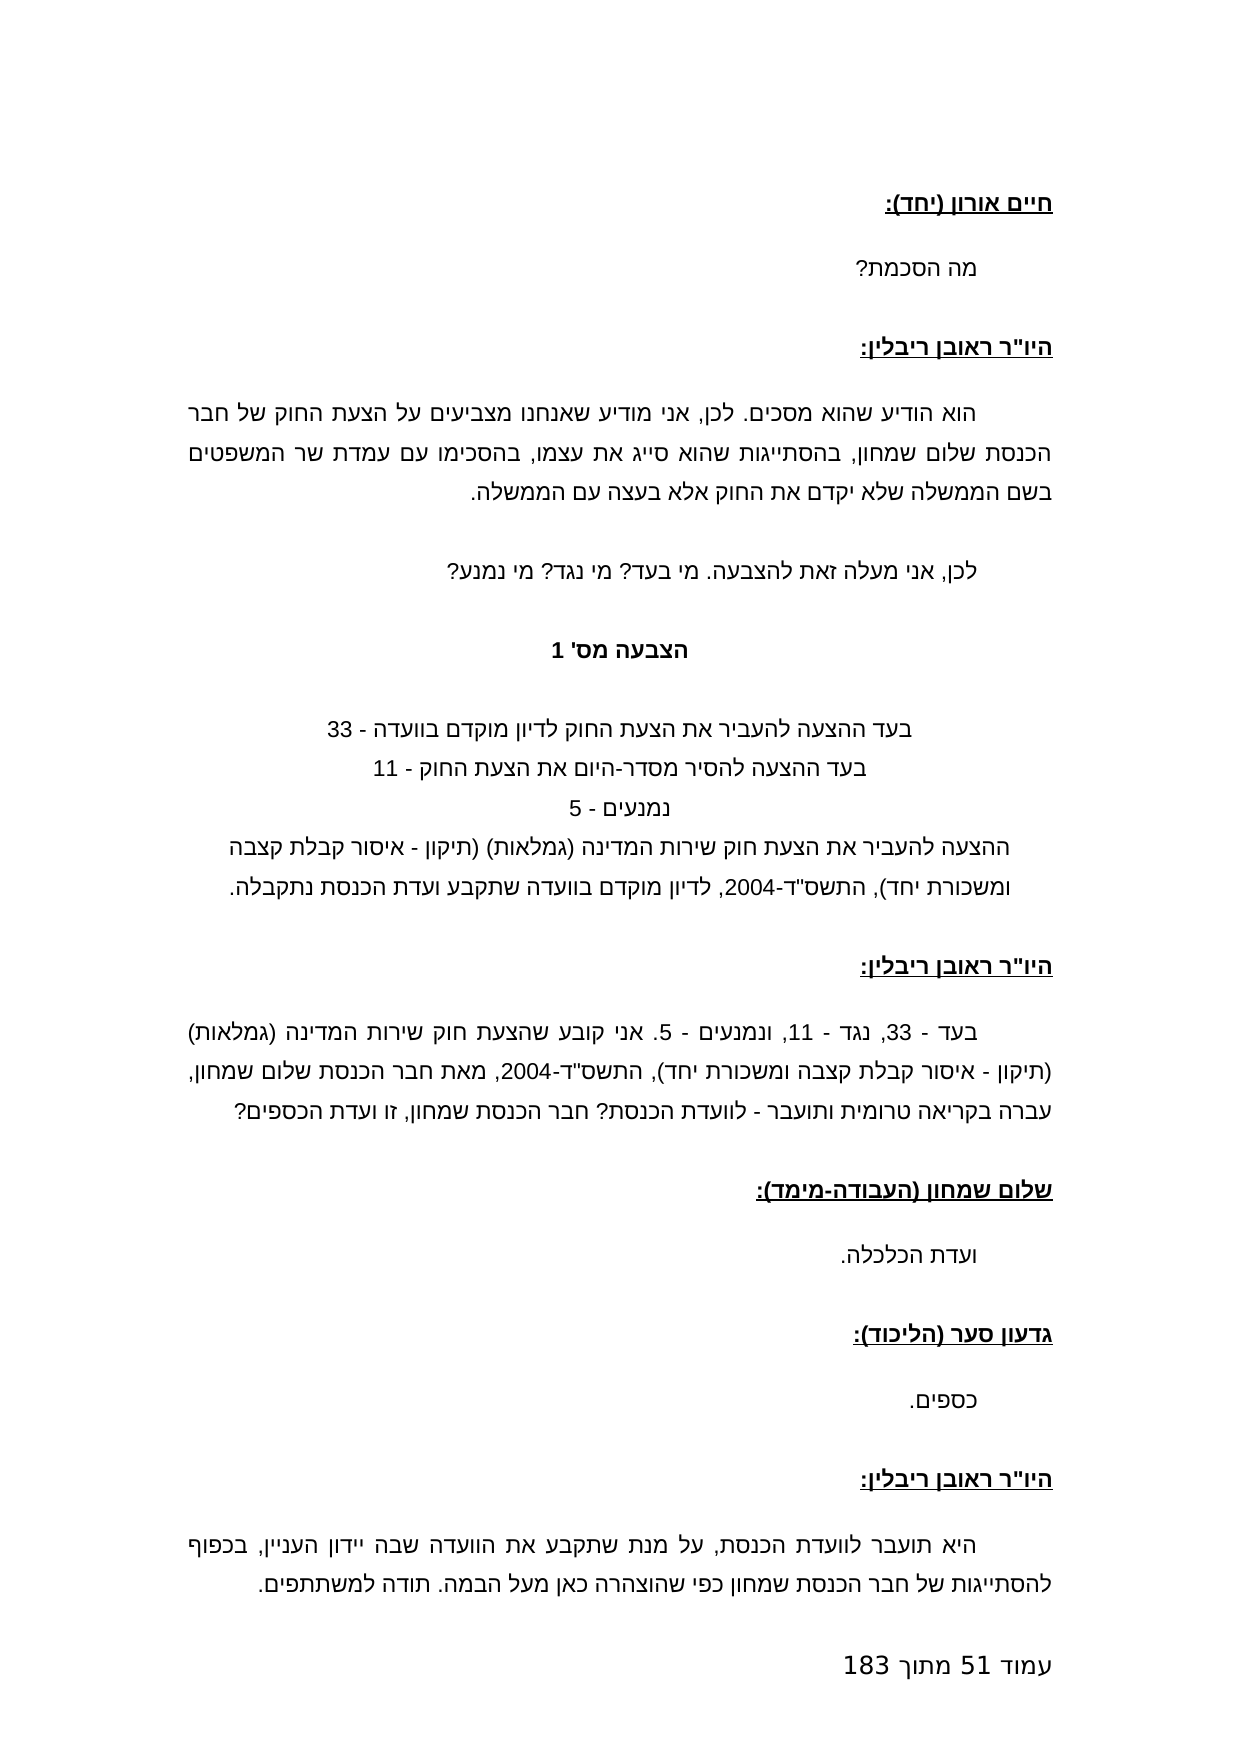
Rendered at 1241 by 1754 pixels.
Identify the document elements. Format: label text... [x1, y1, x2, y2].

text חיים אורון (יחד): [187, 189, 1053, 216]
text גדעון סער (הליכוד): [187, 1321, 1053, 1348]
text היו"ר ראובן ריבלין: [187, 334, 1053, 361]
text היו"ר ראובן ריבלין: [187, 953, 1053, 979]
text כספים. [187, 1387, 1053, 1413]
text ההצעה להעביר את הצעת חוק שירות המדינה (גמלאות) (תיקון - איסור קבלת קצבה ומשכורת יחד), התשס"ד-2004, לדיון מוקדם בוועדה שתקבע ועדת הכנסת נתקבלה. [187, 834, 1053, 900]
text היא תועבר לוועדת הכנסת, על מנת שתקבע את הוועדה שבה יידון העניין, בכפוף להסתייגות של חבר הכנסת שמחון כפי שהוצהרה כאן מעל הבמה. תודה למשתתפים. [187, 1532, 1053, 1598]
text מה הסכמת? [187, 255, 1053, 282]
text ועדת הכלכלה. [187, 1242, 1053, 1269]
text בעד ההצעה להעביר את הצעת החוק לדיון מוקדם בוועדה - 33 [187, 716, 1053, 742]
text בעד ההצעה להסיר מסדר-היום את הצעת החוק - 11 [187, 755, 1053, 782]
text נמנעים - 5 [187, 795, 1053, 821]
text לכן, אני מעלה זאת להצבעה. מי בעד? מי נגד? מי נמנע? [187, 558, 1053, 584]
text היו"ר ראובן ריבלין: [187, 1466, 1053, 1492]
text הצבעה מס' 1 [187, 637, 1053, 663]
text בעד - 33, נגד - 11, ונמנעים - 5. אני קובע שהצעת חוק שירות המדינה (גמלאות) (תיקון - איסור קבלת קצבה ומשכורת יחד), התשס"ד-2004, מאת חבר הכנסת שלום שמחון, עברה בקריאה טרומית ותועבר - לוועדת הכנסת? חבר הכנסת שמחון, זו ועדת הכספים? [187, 1019, 1053, 1124]
text הוא הודיע שהוא מסכים. לכן, אני מודיע שאנחנו מצביעים על הצעת החוק של חבר הכנסת שלום שמחון, בהסתייגות שהוא סייג את עצמו, בהסכימו עם עמדת שר המשפטים בשם הממשלה שלא יקדם את החוק אלא בעצה עם הממשלה. [187, 400, 1053, 505]
text שלום שמחון (העבודה-מימד): [187, 1177, 1053, 1203]
